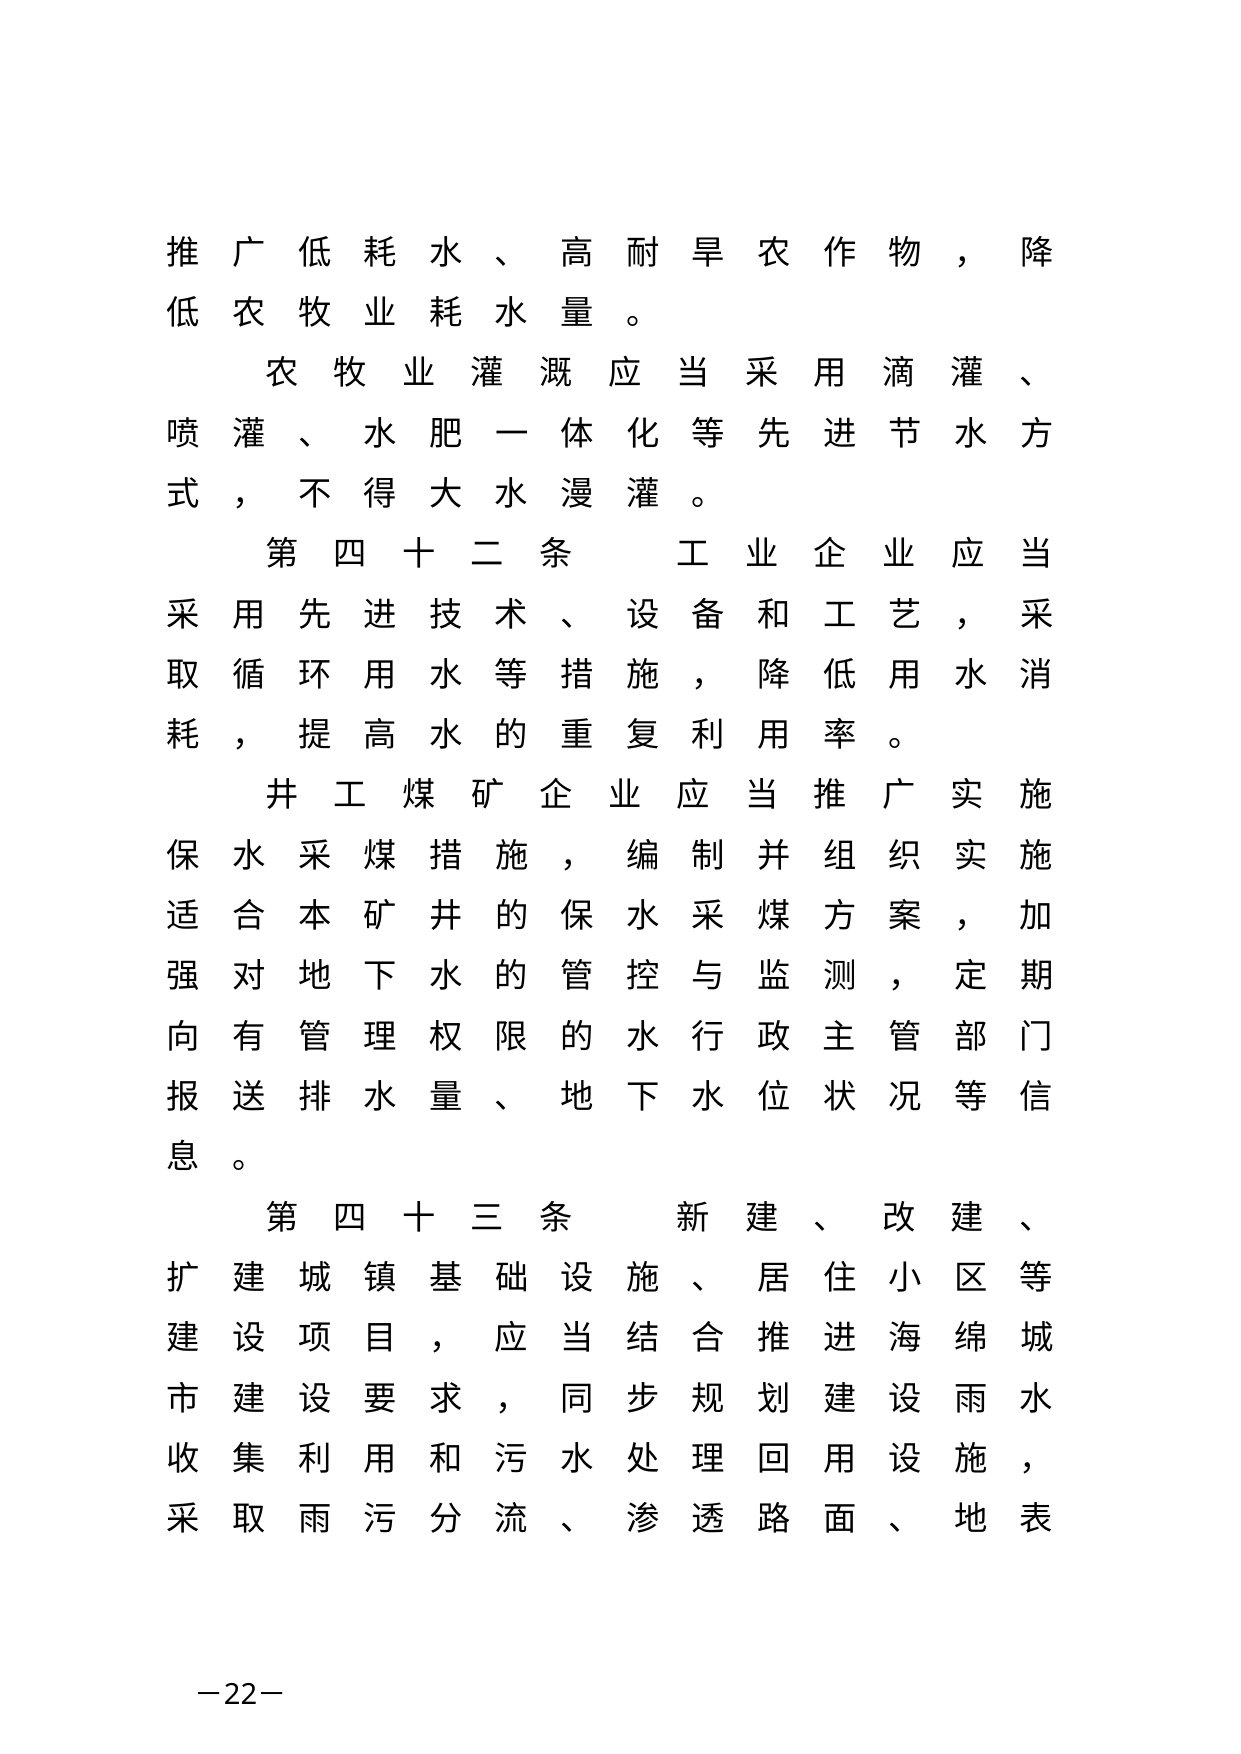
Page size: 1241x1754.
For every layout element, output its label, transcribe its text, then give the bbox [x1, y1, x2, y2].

text 农牧业灌溉应当采用滴灌、喷灌、水肥一体化等先进节水方式，不得大水漫灌。 [167, 340, 1085, 521]
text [167, 1184, 1085, 1546]
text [167, 219, 1085, 340]
text 第四十二条 工业企业应当采用先进技术、设备和工艺，采取循环用水等措施，降低用水消耗，提高水的重复利用率。 [167, 521, 1085, 762]
text 井工煤矿企业应当推广实施保水采煤措施，编制并组织实施适合本矿井的保水采煤方案，加强对地下水的管控与监测，定期向有管理权限的水行政主管部门报送排水量、地下水位状况等信息。 [167, 762, 1085, 1184]
